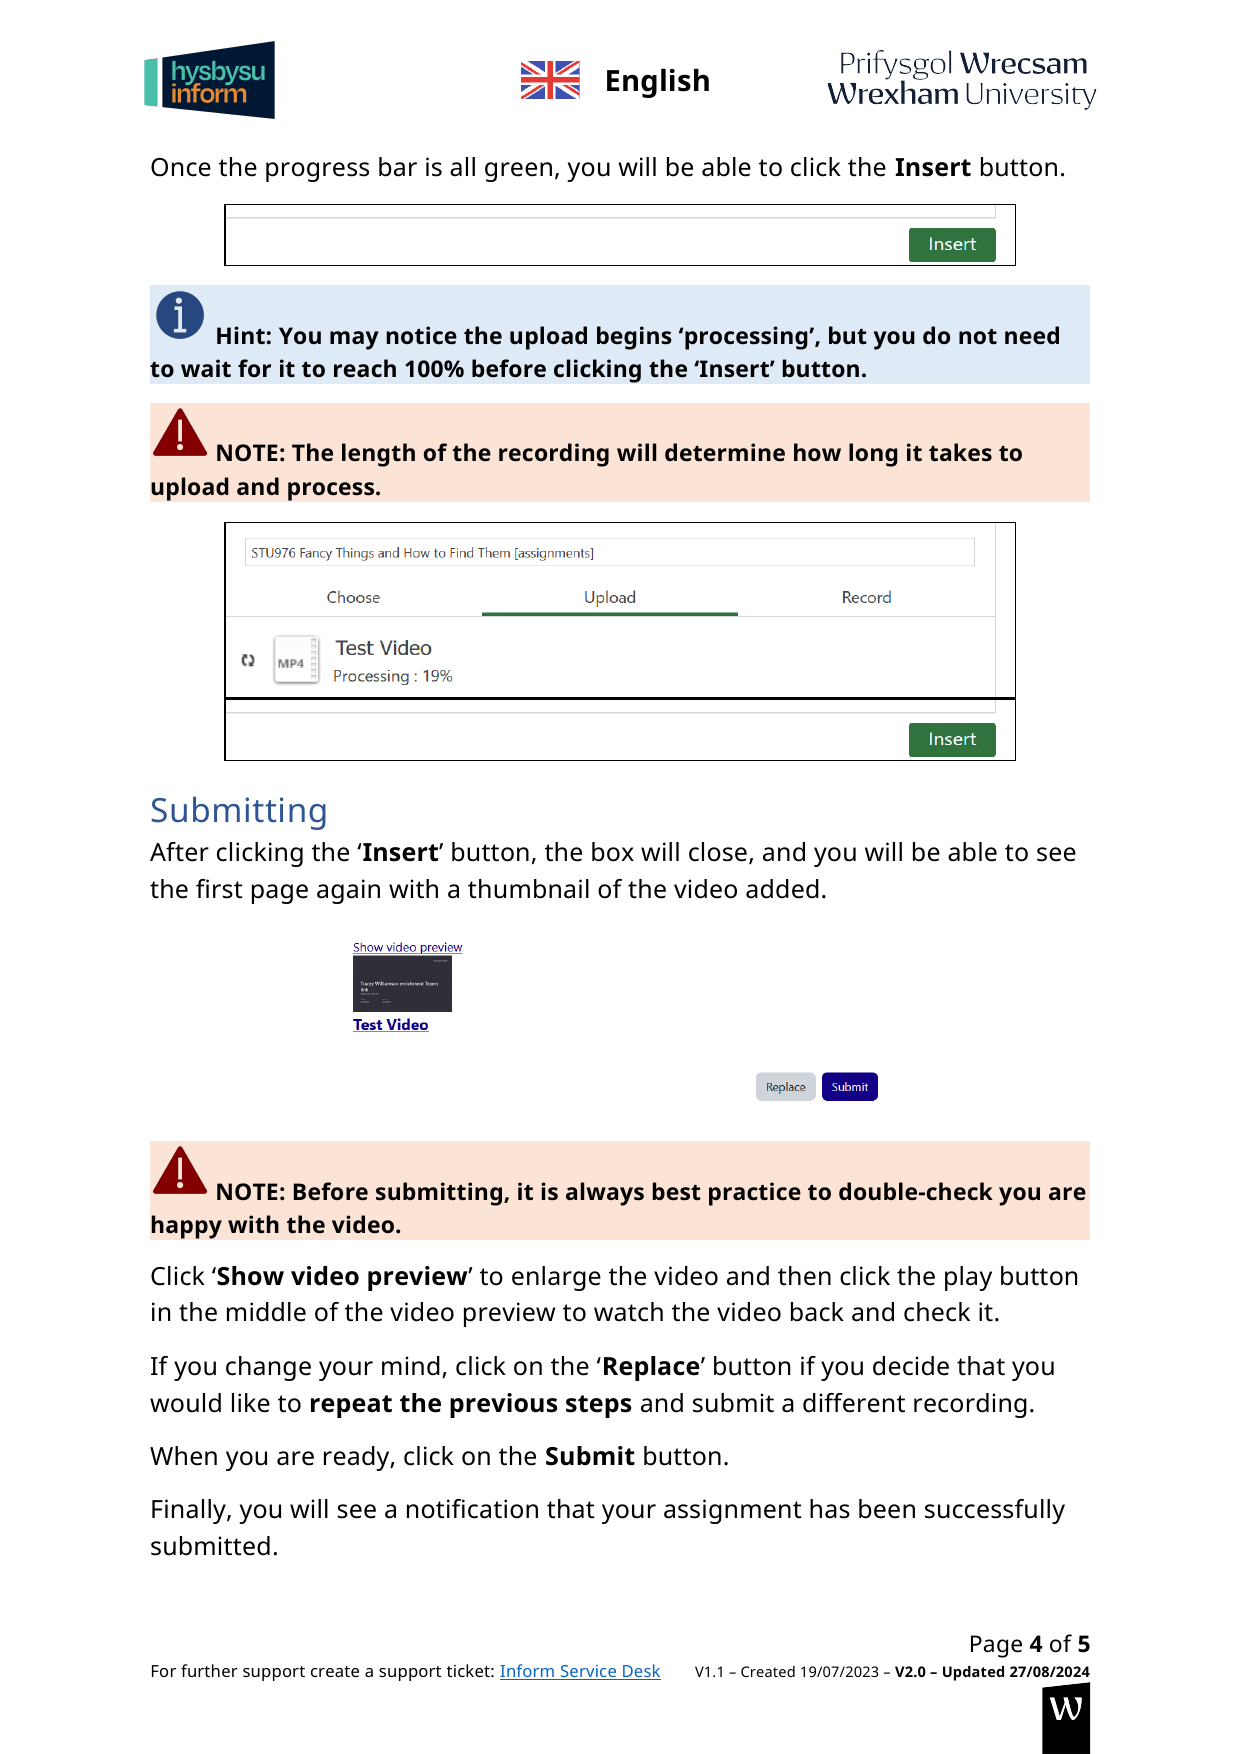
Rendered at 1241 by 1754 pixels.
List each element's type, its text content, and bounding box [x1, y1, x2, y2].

subtitle Submitting [150, 786, 1090, 832]
picture [150, 1140, 209, 1200]
text After clicking the ‘Insert’ button, the box will close, and you will be able to see the first page again with a thumbnail of the video added. [150, 834, 1090, 905]
picture [340, 924, 901, 1122]
picture [144, 41, 275, 119]
text If you change your mind, click on the ‘Replace’ button if you decide that you would like to repeat the previous steps and submit a different recording. [150, 1348, 1090, 1419]
text When you are ready, click on the Submit button. [150, 1439, 1090, 1473]
picture [150, 285, 209, 345]
text Click ‘Show video preview’ to enlarge the video and then click the play button in the middle of the video preview to watch the video back and check it. [150, 1258, 1090, 1329]
text NOTE: The length of the recording will determine how long it takes to upload and process. [150, 403, 1090, 502]
text Hint: You may notice the upload begins ‘processing’, but you do not need to wait for it to reach 100% before clicking the ‘Insert’ button. [150, 285, 1090, 384]
text Once the progress bar is all green, you will be able to click the Insert button. [150, 150, 1090, 184]
picture [226, 523, 1015, 697]
text Finally, you will see a notification that your assignment has been successfully submitted. [150, 1492, 1090, 1563]
picture [1042, 1682, 1091, 1754]
picture [226, 205, 1015, 265]
text NOTE: Before submitting, it is always best practice to double-check you are happy with the video. [150, 1141, 1090, 1240]
picture [226, 700, 1015, 760]
picture [518, 47, 582, 112]
picture [150, 402, 209, 462]
picture [827, 50, 1097, 110]
